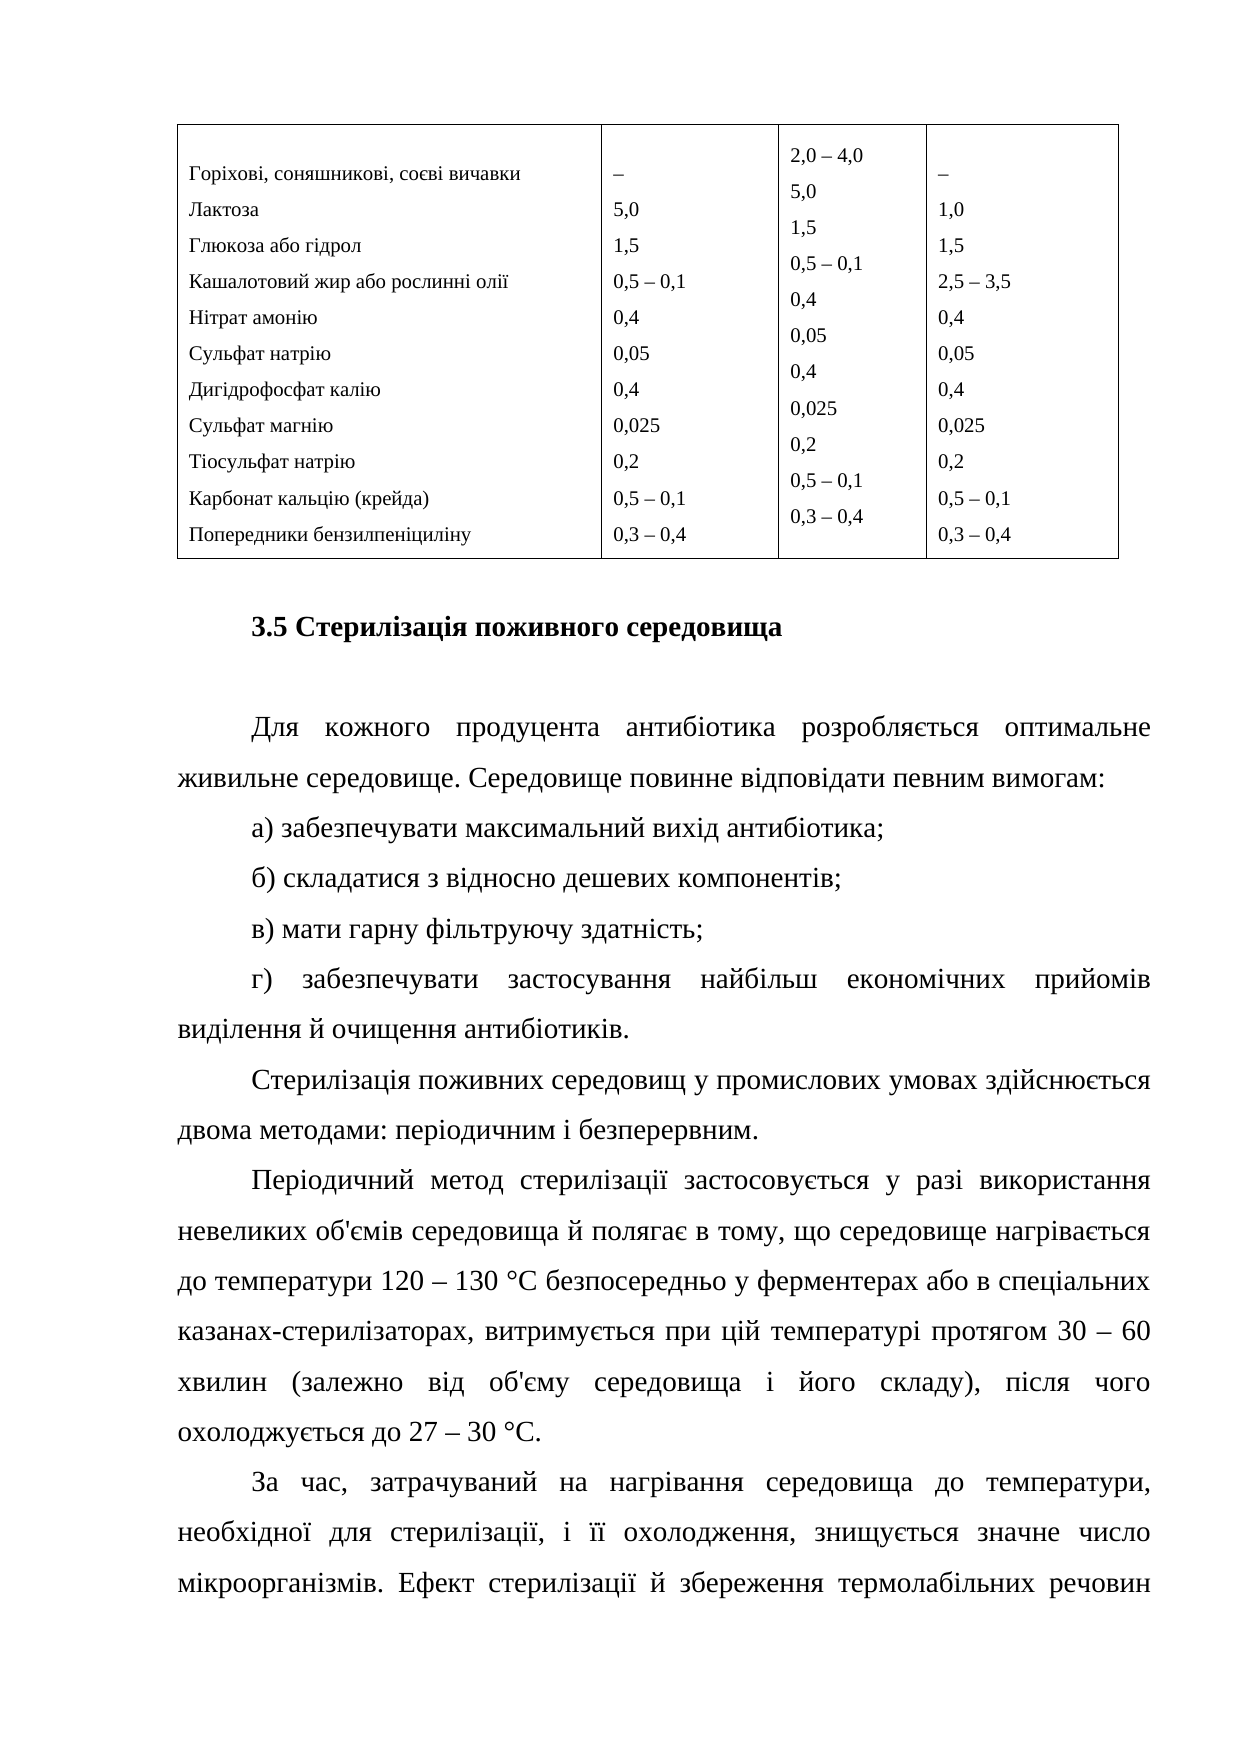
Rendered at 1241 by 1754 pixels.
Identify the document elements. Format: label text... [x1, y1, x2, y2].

text Для кожного продуцента антибіотика розробляється оптимальне живильне середовище. Середовище повинне відповідати певним вимогам: [177, 709, 1152, 793]
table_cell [927, 125, 1118, 558]
text б) складатися з відносно дешевих компонентів; [177, 861, 1152, 894]
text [177, 1464, 1152, 1598]
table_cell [178, 125, 601, 558]
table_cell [602, 125, 778, 558]
text г) забезпечувати застосування найбільш економічних прийомів виділення й очищення антибіотиків. [177, 961, 1152, 1045]
text Періодичний метод стерилізації застосовується у разі використання невеликих об'ємів середовища й полягає в тому, що середовище нагрівається до температури 120 – 130 °С безпосередньо у ферментерах або в спеціальних казанах-стерилізаторах, витримується при цій температурі протягом 30 – 60 хвилин (залежно від об'єму середовища і його складу), після чого охолоджується до 27 – 30 °С. [177, 1162, 1152, 1447]
text а) забезпечувати максимальний вихід антибіотика; [177, 810, 1152, 844]
text 3.5 Стерилізація поживного середовища [177, 609, 1152, 642]
text Стерилізація поживних середовищ у промислових умовах здійснюється двома методами: періодичним і безперервним. [177, 1062, 1152, 1146]
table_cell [779, 125, 926, 558]
text в) мати гарну фільтруючу здатність; [177, 911, 1152, 944]
